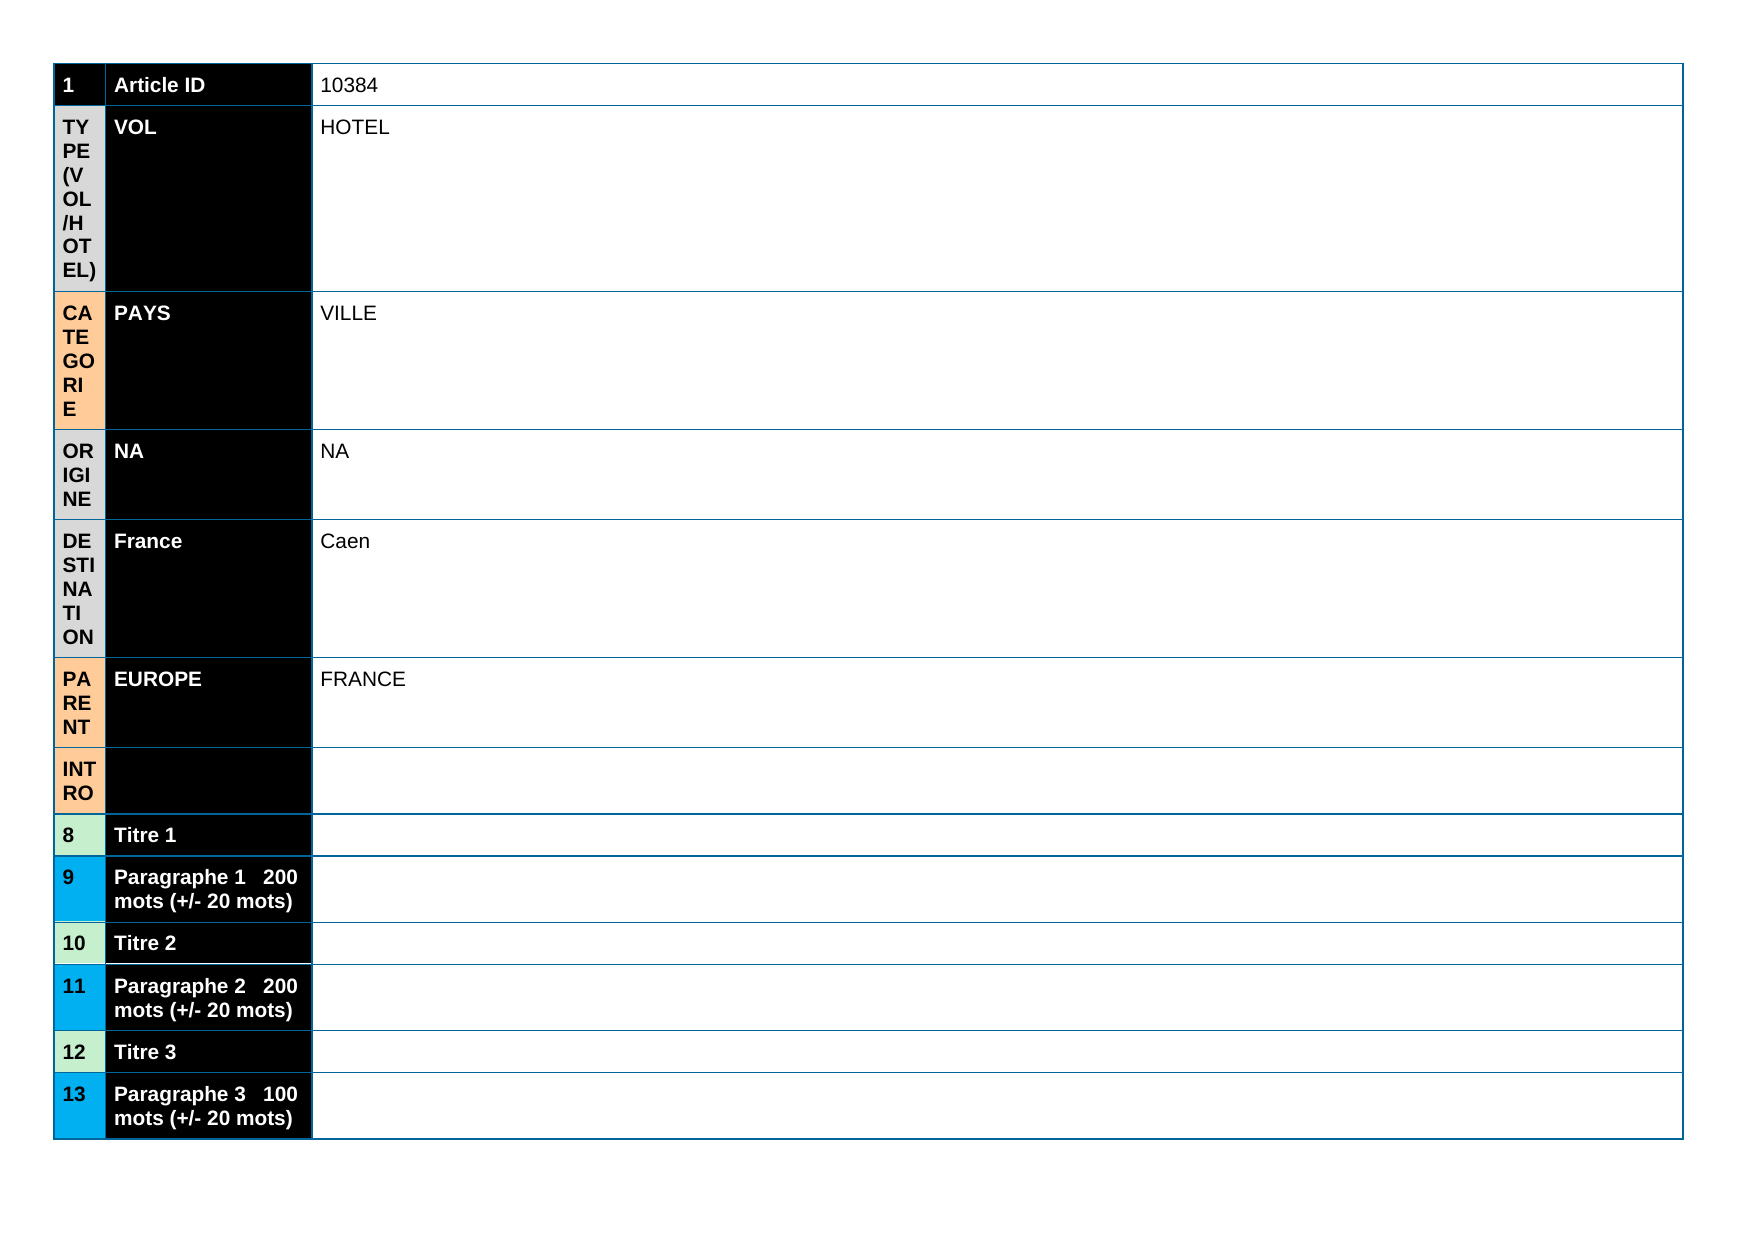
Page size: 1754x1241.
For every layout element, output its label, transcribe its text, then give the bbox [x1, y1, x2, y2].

table_cell PAYS [106, 292, 311, 429]
table_cell NA [106, 430, 311, 519]
table_cell CATEGORIE [55, 292, 105, 429]
table_header 10384 [313, 64, 1682, 105]
table_cell [313, 965, 1682, 1030]
table_cell VOL [106, 106, 311, 291]
table_cell Paragraphe 1 200 mots (+/- 20 mots) [106, 857, 311, 921]
table_cell France [106, 520, 311, 657]
table_cell [106, 748, 311, 813]
table_header 1 [55, 64, 105, 105]
table_cell VILLE [313, 292, 1682, 429]
table_cell [313, 815, 1682, 855]
table_cell Titre 3 [106, 1031, 311, 1072]
table_cell 11 [55, 965, 105, 1030]
table_cell Titre 1 [106, 815, 311, 855]
table_cell FRANCE [313, 658, 1682, 747]
table_cell NA [313, 430, 1682, 519]
table_cell Titre 2 [106, 923, 311, 963]
table_cell Paragraphe 3 100 mots (+/- 20 mots) [106, 1073, 311, 1138]
table_cell 10 [55, 923, 105, 963]
table_header Article ID [106, 64, 311, 105]
table_cell [313, 857, 1682, 921]
table_cell ORIGINE [55, 430, 105, 519]
table_cell HOTEL [313, 106, 1682, 291]
table_cell [313, 923, 1682, 963]
table_cell [313, 748, 1682, 813]
table_cell 8 [55, 815, 105, 855]
table_cell [313, 1031, 1682, 1072]
table_cell Caen [313, 520, 1682, 657]
table_cell PARENT [55, 658, 105, 747]
table_cell [313, 1073, 1682, 1138]
table_cell 9 [55, 857, 105, 921]
table_cell DESTINATION [55, 520, 105, 657]
table_cell 13 [55, 1073, 105, 1138]
table_cell 12 [55, 1031, 105, 1072]
table_cell INTRO [55, 748, 105, 813]
table_cell Paragraphe 2 200 mots (+/- 20 mots) [106, 965, 311, 1030]
table_cell EUROPE [106, 658, 311, 747]
table_cell TYPE (VOL/HOTEL) [55, 106, 105, 291]
